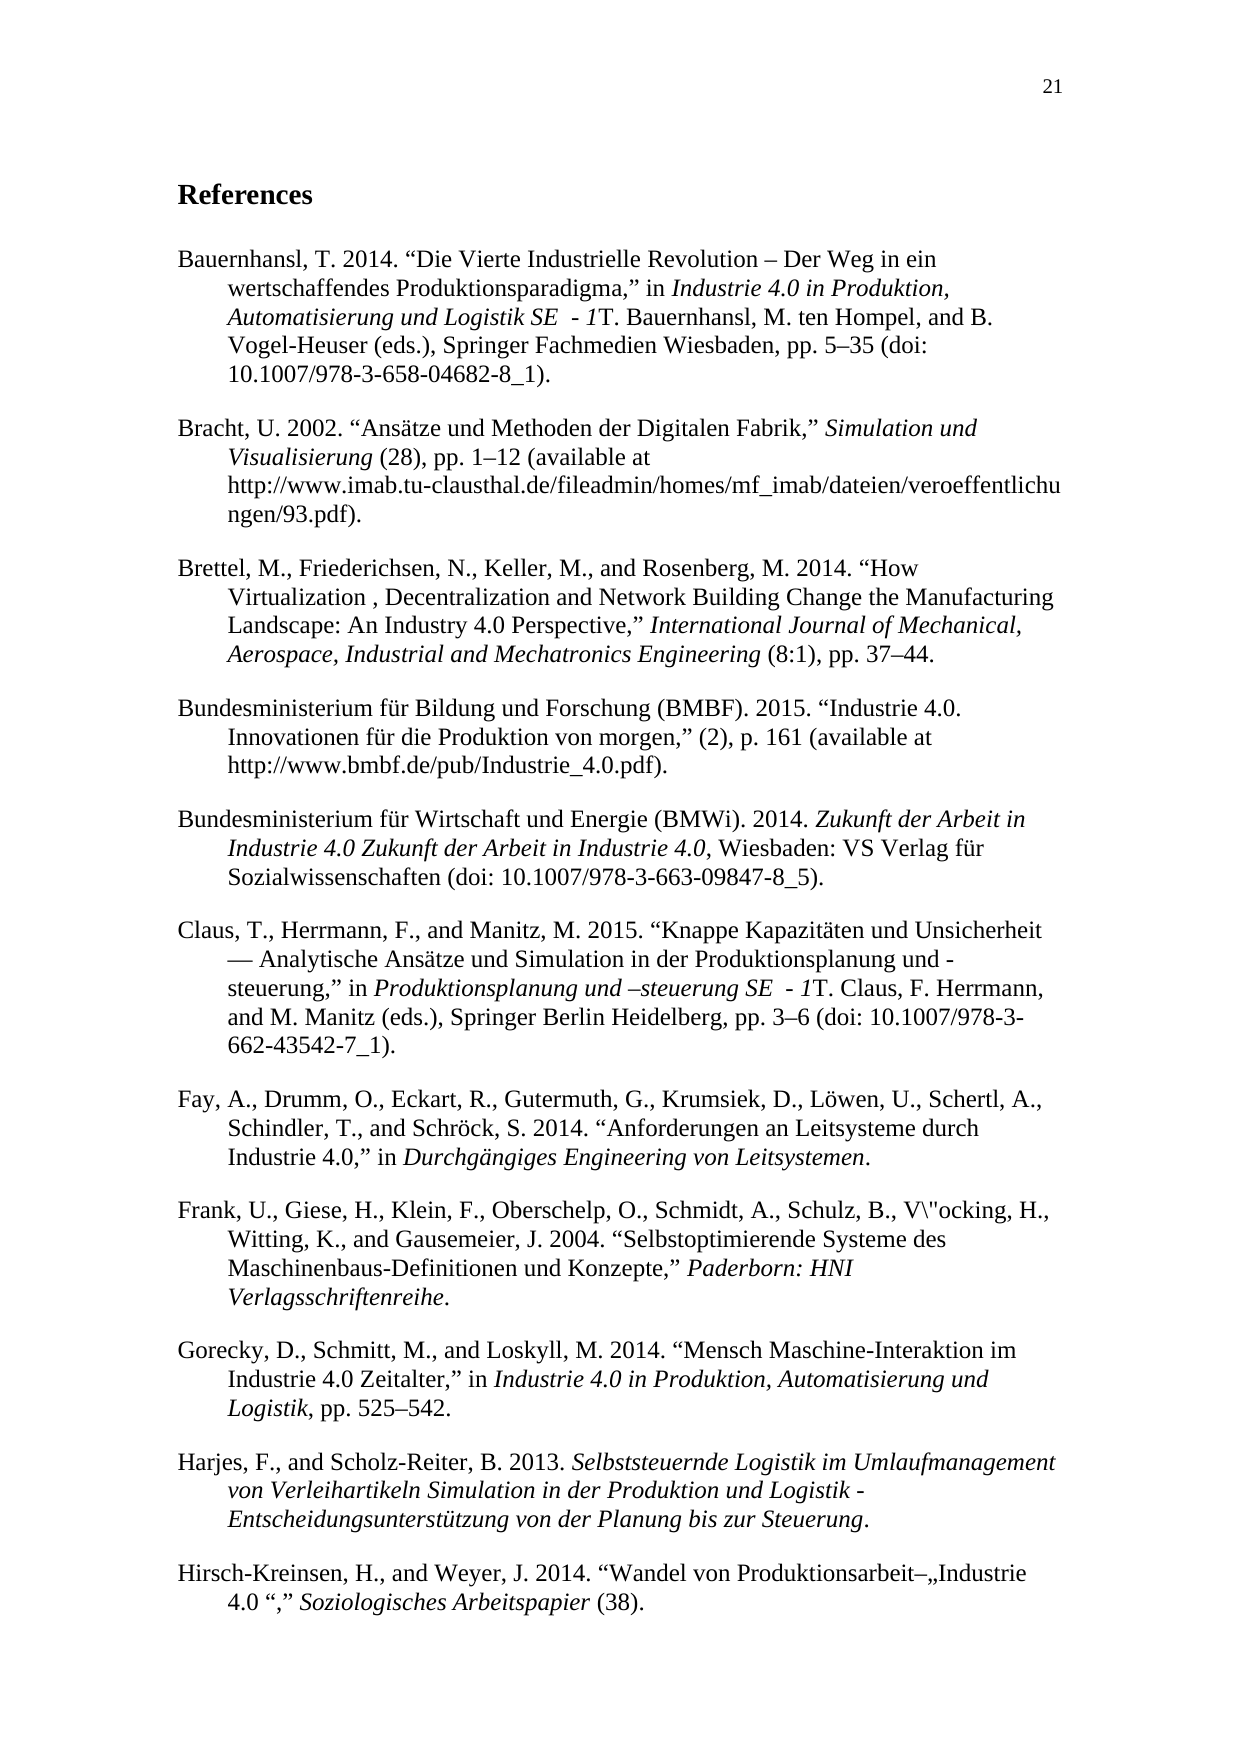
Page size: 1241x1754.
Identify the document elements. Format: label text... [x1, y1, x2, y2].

text Bauernhansl, T. 2014. “Die Vierte Industrielle Revolution – Der Weg in ein wertschaffendes Produktionsparadigma,” in Industrie 4.0 in Produktion, Automatisierung und Logistik SE - 1T. Bauernhansl, M. ten Hompel, and B. Vogel-Heuser (eds.), Springer Fachmedien Wiesbaden, pp. 5–35 (doi: 10.1007/978-3-658-04682-8_1). [177, 244, 1063, 388]
text Claus, T., Herrmann, F., and Manitz, M. 2015. “Knappe Kapazitäten und Unsicherheit — Analytische Ansätze und Simulation in der Produktionsplanung und -steuerung,” in Produktionsplanung und –steuerung SE - 1T. Claus, F. Herrmann, and M. Manitz (eds.), Springer Berlin Heidelberg, pp. 3–6 (doi: 10.1007/978-3-662-43542-7_1). [177, 915, 1063, 1059]
text Hirsch-Kreinsen, H., and Weyer, J. 2014. “Wandel von Produktionsarbeit–„Industrie 4.0 “,” Soziologisches Arbeitspapier (38). [177, 1558, 1063, 1615]
subtitle References [177, 177, 1063, 211]
text Gorecky, D., Schmitt, M., and Loskyll, M. 2014. “Mensch Maschine-Interaktion im Industrie 4.0 Zeitalter,” in Industrie 4.0 in Produktion, Automatisierung und Logistik, pp. 525–542. [177, 1335, 1063, 1422]
text Harjes, F., and Scholz-Reiter, B. 2013. Selbststeuernde Logistik im Umlaufmanagement von Verleihartikeln Simulation in der Produktion und Logistik - Entscheidungsunterstützung von der Planung bis zur Steuerung. [177, 1447, 1063, 1533]
text Bracht, U. 2002. “Ansätze und Methoden der Digitalen Fabrik,” Simulation und Visualisierung (28), pp. 1–12 (available at http://www.imab.tu-clausthal.de/fileadmin/homes/mf_imab/dateien/veroeffentlichungen/93.pdf). [177, 413, 1063, 528]
text Bundesministerium für Bildung und Forschung (BMBF). 2015. “Industrie 4.0. Innovationen für die Produktion von morgen,” (2), p. 161 (available at http://www.bmbf.de/pub/Industrie_4.0.pdf). [177, 693, 1063, 779]
text Brettel, M., Friederichsen, N., Keller, M., and Rosenberg, M. 2014. “How Virtualization , Decentralization and Network Building Change the Manufacturing Landscape: An Industry 4.0 Perspective,” International Journal of Mechanical, Aerospace, Industrial and Mechatronics Engineering (8:1), pp. 37–44. [177, 553, 1063, 668]
text Fay, A., Drumm, O., Eckart, R., Gutermuth, G., Krumsiek, D., Löwen, U., Schertl, A., Schindler, T., and Schröck, S. 2014. “Anforderungen an Leitsysteme durch Industrie 4.0,” in Durchgängiges Engineering von Leitsystemen. [177, 1084, 1063, 1170]
text Frank, U., Giese, H., Klein, F., Oberschelp, O., Schmidt, A., Schulz, B., V\"ocking, H., Witting, K., and Gausemeier, J. 2004. “Selbstoptimierende Systeme des Maschinenbaus-Definitionen und Konzepte,” Paderborn: HNI Verlagsschriftenreihe. [177, 1195, 1063, 1310]
text Bundesministerium für Wirtschaft und Energie (BMWi). 2014. Zukunft der Arbeit in Industrie 4.0 Zukunft der Arbeit in Industrie 4.0, Wiesbaden: VS Verlag für Sozialwissenschaften (doi: 10.1007/978-3-663-09847-8_5). [177, 804, 1063, 890]
